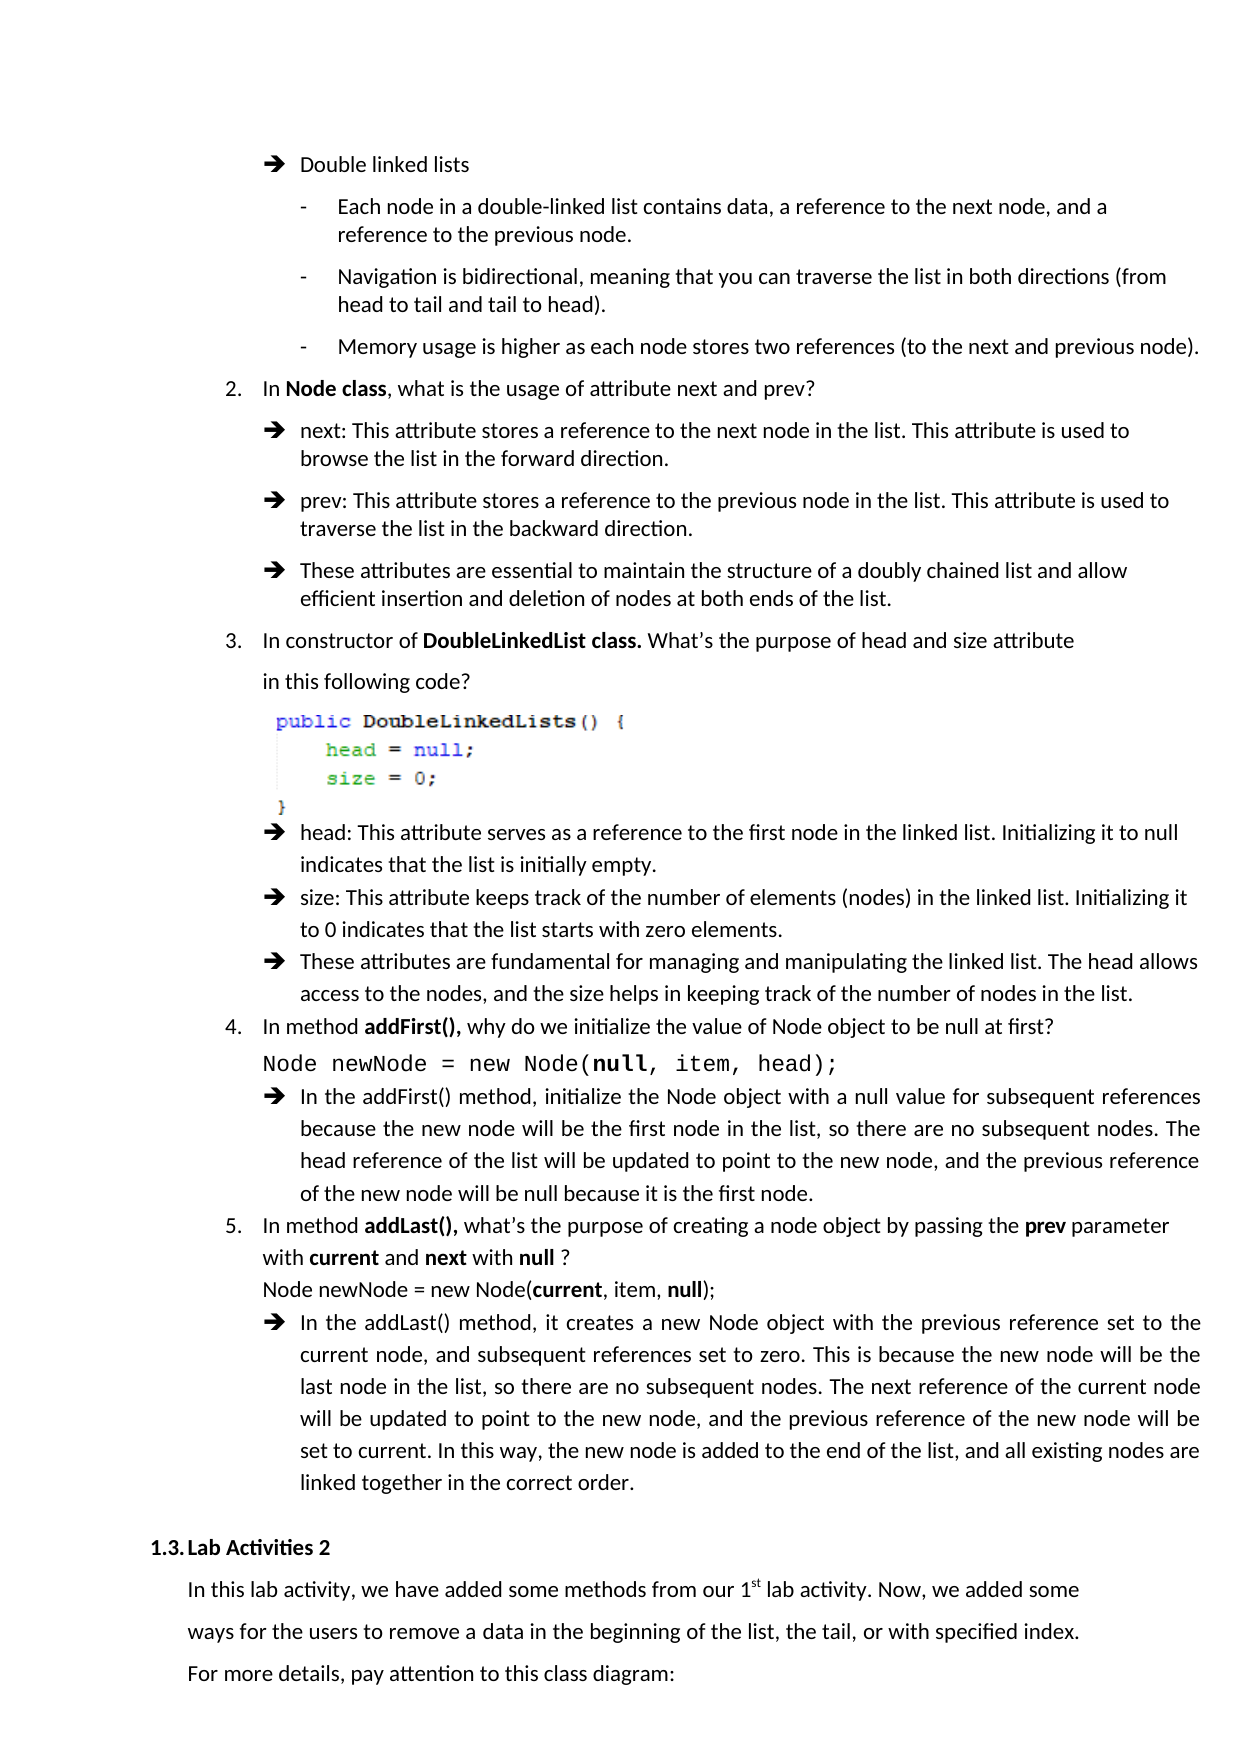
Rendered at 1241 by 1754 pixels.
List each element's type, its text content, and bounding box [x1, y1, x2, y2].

text Node newNode = new Node(current, item, null); [262, 1275, 1203, 1303]
text Node newNode = new Node(null, item, head); [262, 1052, 1203, 1078]
list In Node class, what is the usage of attribute next and prev? [225, 374, 1203, 402]
list size: This attribute keeps track of the number of elements (nodes) in the linked list. Initializing it to 0 indicates that the list starts with zero elements. [262, 883, 1203, 943]
list Lab Activities 2 [150, 1533, 1203, 1561]
list next: This attribute stores a reference to the next node in the list. This attribute is used to browse the list in the forward direction. [262, 416, 1203, 472]
list These attributes are essential to maintain the structure of a doubly chained list and allow efficient insertion and deletion of nodes at both ends of the list. [262, 556, 1203, 612]
list In method addFirst(), why do we initialize the value of Node object to be null at first? [225, 1012, 1203, 1040]
text In this lab activity, we have added some methods from our 1st lab activity. Now, we added some ways for the users to remove a data in the beginning of the list, the tail, or with specified index. For more details, pay attention to this class diagram: [187, 1575, 1080, 1687]
list prev: This attribute stores a reference to the previous node in the list. This attribute is used to traverse the list in the backward direction. [262, 486, 1203, 542]
list In the addLast() method, it creates a new Node object with the previous reference set to the current node, and subsequent references set to zero. This is because the new node will be the last node in the list, so there are no subsequent nodes. The next reference of the current node will be updated to point to the new node, and the previous reference of the new node will be set to current. In this way, the new node is added to the end of the list, and all existing nodes are linked together in the correct order. [262, 1308, 1203, 1497]
list In the addFirst() method, initialize the Node object with a null value for subsequent references because the new node will be the first node in the list, so there are no subsequent nodes. The head reference of the list will be updated to point to the new node, and the previous reference of the new node will be null because it is the first node. [262, 1082, 1203, 1207]
list Double linked lists [262, 150, 1203, 178]
list In constructor of DoubleLinkedList class. What’s the purpose of head and size attribute in this following code? [225, 626, 1076, 696]
list Navigation is bidirectional, meaning that you can traverse the list in both directions (from head to tail and tail to head). [300, 262, 1203, 318]
list Memory usage is higher as each node stores two references (to the next and previous node). [300, 332, 1203, 360]
list head: This attribute serves as a reference to the first node in the linked list. Initializing it to null indicates that the list is initially empty. [262, 713, 1203, 879]
list These attributes are fundamental for managing and manipulating the linked list. The head allows access to the nodes, and the size helps in keeping track of the number of nodes in the list. [262, 947, 1203, 1008]
list Each node in a double-linked list contains data, a reference to the next node, and a reference to the previous node. [300, 192, 1203, 248]
list In method addLast(), what’s the purpose of creating a node object by passing the prev parameter with current and next with null ? [225, 1211, 1203, 1271]
